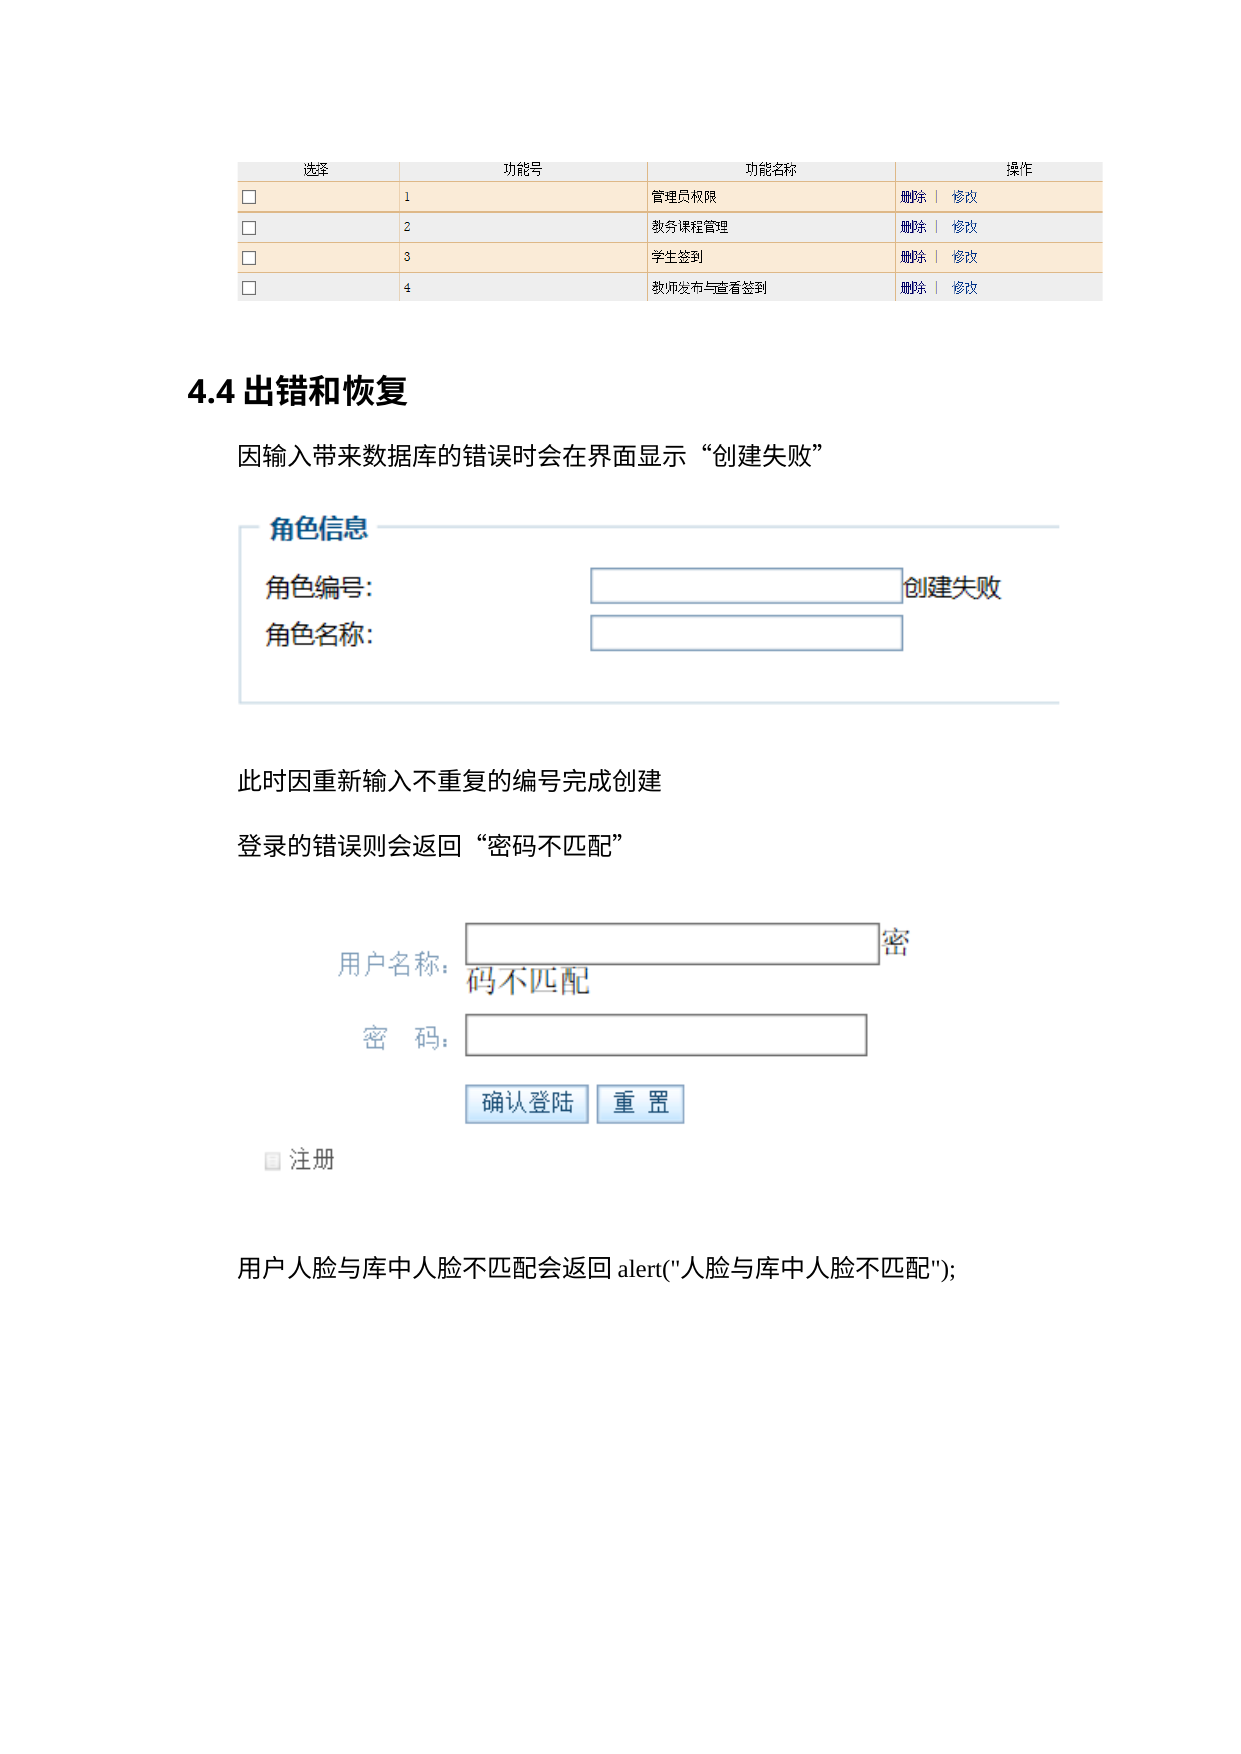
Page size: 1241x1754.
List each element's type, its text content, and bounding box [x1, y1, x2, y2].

text 因输入带来数据库的错误时会在界面显示“创建失败” [187, 422, 1053, 487]
text 此时因重新输入不重复的编号完成创建 [187, 747, 1053, 812]
picture [237, 877, 982, 1212]
picture [237, 162, 1103, 301]
text 4.4出错和恢复 [187, 357, 1053, 422]
text 用户人脸与库中人脸不匹配会返回alert("人脸与库中人脸不匹配"); [187, 1234, 1053, 1299]
text 登录的错误则会返回“密码不匹配” [187, 812, 1053, 877]
picture [237, 487, 1060, 716]
